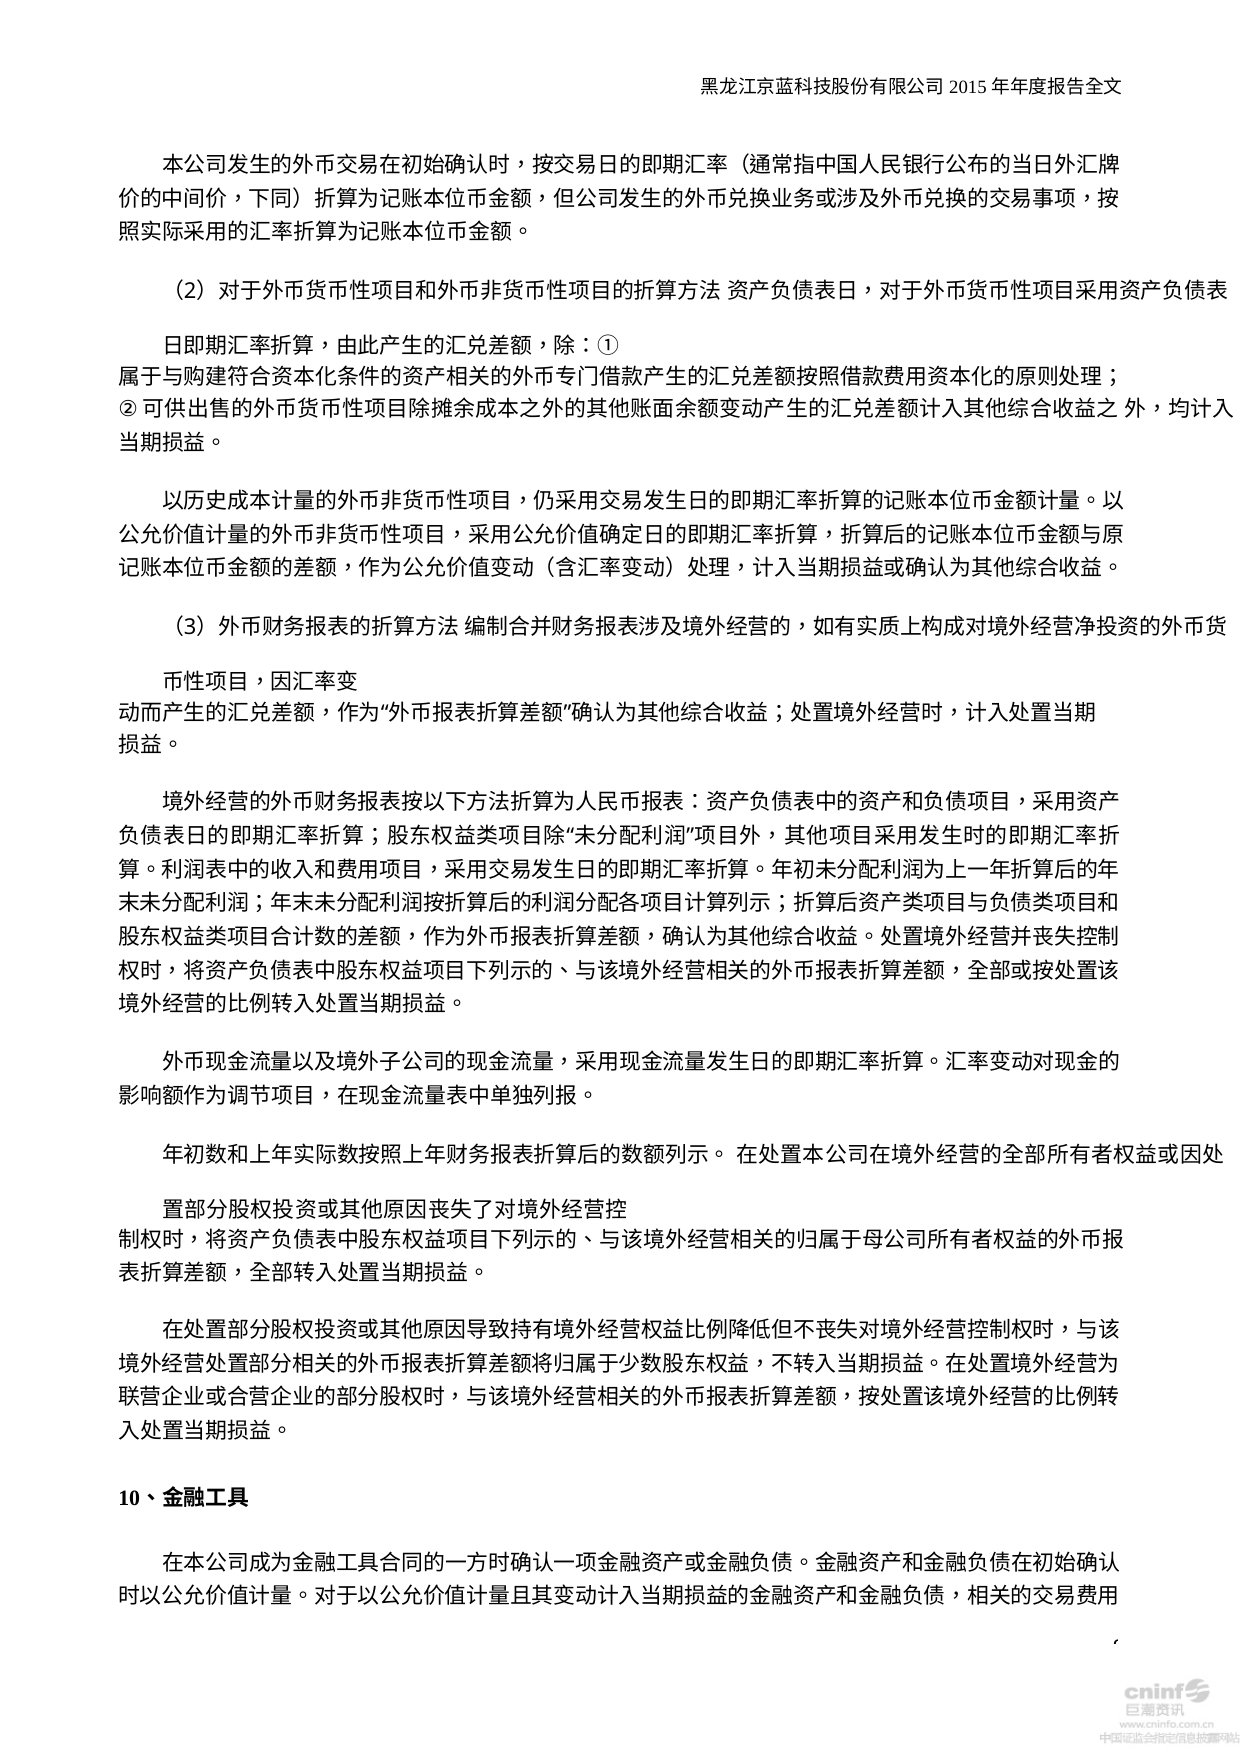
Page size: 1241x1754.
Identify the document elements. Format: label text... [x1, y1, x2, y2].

text 属于与购建符合资本化条件的资产相关的外币专门借款产生的汇兑差额按照借款费用资本化的原则处理； [118, 365, 1240, 389]
text 动而产生的汇兑差额，作为“外币报表折算差额”确认为其他综合收益；处置境外经营时，计入处置当期 [118, 701, 1240, 725]
subtitle 10、金融工具 [118, 1482, 1240, 1512]
text 在处置部分股权投资或其他原因导致持有境外经营权益比例降低但不丧失对境外经营控制权时，与该 境外经营处置部分相关的外币报表折算差额将归属于少数股东权益，不转入当期损益。在处置境外经营为 联营企业或合营企业的部分股权时，与该境外经营相关的外币报表折算差额，按处置该境外经营的比例转 入处置当期损益。 [118, 1314, 1122, 1445]
text 在本公司成为金融工具合同的一方时确认一项金融资产或金融负债。金融资产和金融负债在初始确认 时以公允价值计量。对于以公允价值计量且其变动计入当期损益的金融资产和金融负债，相关的交易费用 [118, 1547, 1122, 1610]
text 表折算差额，全部转入处置当期损益。 [118, 1257, 1240, 1286]
text 年初数和上年实际数按照上年财务报表折算后的数额列示。 在处置本公司在境外经营的全部所有者权益或因处置部分股权投资或其他原因丧失了对境外经营控 [162, 1118, 1240, 1228]
text ②可供出售的外币货币性项目除摊余成本之外的其他账面余额变动产生的汇兑差额计入其他综合收益之 外，均计入当期损益。 [118, 393, 1240, 457]
text （2）对于外币货币性项目和外币非货币性项目的折算方法 资产负债表日，对于外币货币性项目采用资产负债表日即期汇率折算，由此产生的汇兑差额，除：① [162, 255, 1240, 365]
text 损益。 [118, 729, 1240, 759]
text 境外经营的外币财务报表按以下方法折算为人民币报表：资产负债表中的资产和负债项目，采用资产 负债表日的即期汇率折算；股东权益类项目除“未分配利润”项目外，其他项目采用发生时的即期汇率折 算。利润表中的收入和费用项目，采用交易发生日的即期汇率折算。年初未分配利润为上一年折算后的年 末未分配利润；年末未分配利润按折算后的利润分配各项目计算列示；折算后资产类项目与负债类项目和 股东权益类项目合计数的差额，作为外币报表折算差额，确认为其他综合收益。处置境外经营并丧失控制 权时，将资产负债表中股东权益项目下列示的、与该境外经营相关的外币报表折算差额，全部或按处置该 境外经营的比例转入处置当期损益。 [118, 786, 1122, 1018]
text 外币现金流量以及境外子公司的现金流量，采用现金流量发生日的即期汇率折算。汇率变动对现金的 影响额作为调节项目，在现金流量表中单独列报。 [118, 1046, 1122, 1109]
text 制权时，将资产负债表中股东权益项目下列示的、与该境外经营相关的归属于母公司所有者权益的外币报 [118, 1228, 1240, 1253]
text 本公司发生的外币交易在初始确认时，按交易日的即期汇率（通常指中国人民银行公布的当日外汇牌 价的中间价，下同）折算为记账本位币金额，但公司发生的外币兑换业务或涉及外币兑换的交易事项，按 照实际采用的汇率折算为记账本位币金额。 [118, 149, 1122, 246]
picture [1099, 1673, 1241, 1754]
text 以历史成本计量的外币非货币性项目，仍采用交易发生日的即期汇率折算的记账本位币金额计量。以 公允价值计量的外币非货币性项目，采用公允价值确定日的即期汇率折算，折算后的记账本位币金额与原 记账本位币金额的差额，作为公允价值变动（含汇率变动）处理，计入当期损益或确认为其他综合收益。 [118, 485, 1124, 582]
text （3）外币财务报表的折算方法 编制合并财务报表涉及境外经营的，如有实质上构成对境外经营净投资的外币货币性项目，因汇率变 [162, 591, 1240, 701]
